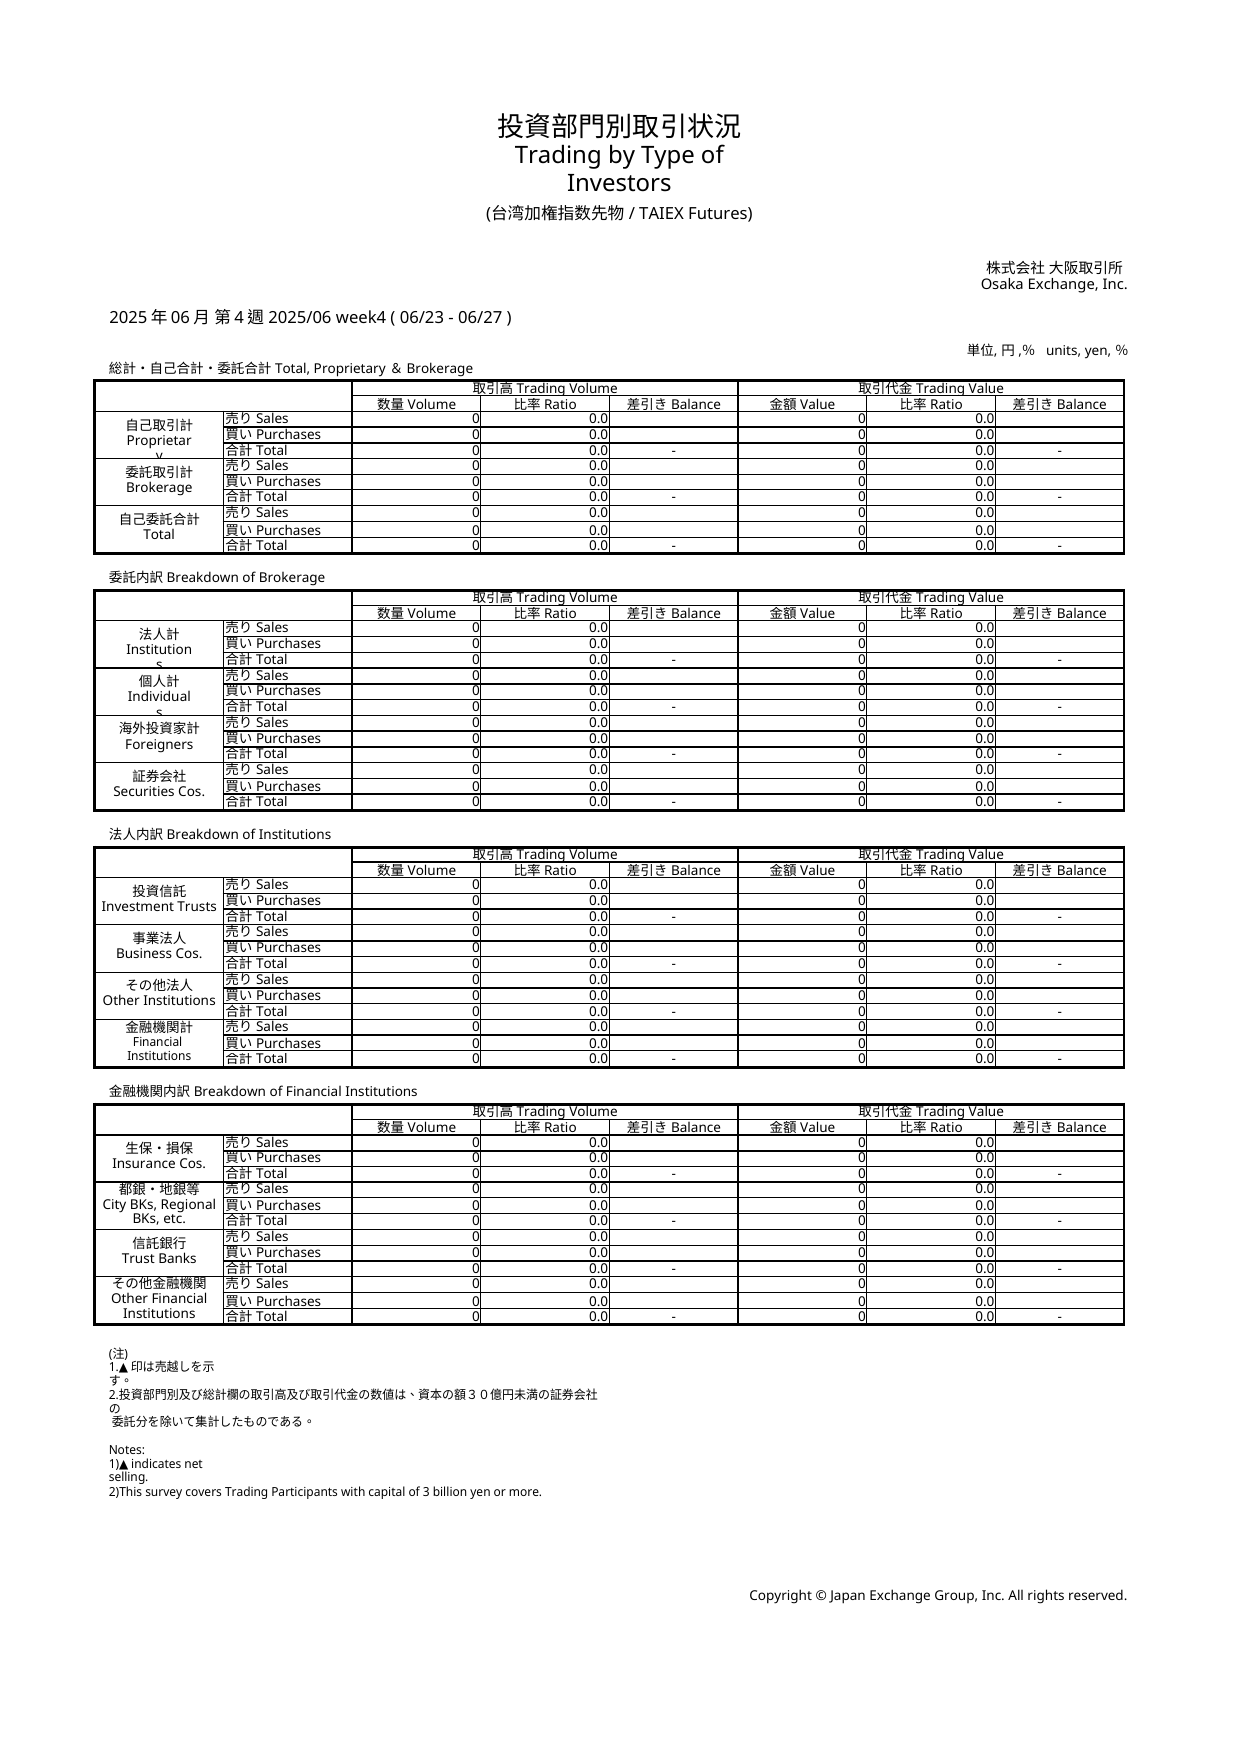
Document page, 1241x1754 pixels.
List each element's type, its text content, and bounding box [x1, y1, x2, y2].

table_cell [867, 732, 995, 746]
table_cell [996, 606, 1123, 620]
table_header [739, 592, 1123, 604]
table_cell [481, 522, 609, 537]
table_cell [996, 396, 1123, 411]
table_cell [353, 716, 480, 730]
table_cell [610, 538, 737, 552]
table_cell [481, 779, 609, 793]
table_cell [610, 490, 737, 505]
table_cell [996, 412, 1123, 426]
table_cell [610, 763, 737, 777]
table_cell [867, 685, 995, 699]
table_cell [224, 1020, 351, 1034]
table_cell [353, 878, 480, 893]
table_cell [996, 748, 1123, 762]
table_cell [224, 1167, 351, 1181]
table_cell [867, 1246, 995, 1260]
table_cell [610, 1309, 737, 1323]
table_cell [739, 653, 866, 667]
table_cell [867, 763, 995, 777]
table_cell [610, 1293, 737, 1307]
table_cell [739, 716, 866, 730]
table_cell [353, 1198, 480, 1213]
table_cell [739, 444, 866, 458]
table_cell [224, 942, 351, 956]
text Copyright © Japan Exchange Group, Inc. All rights reserved. [104, 1590, 831, 1603]
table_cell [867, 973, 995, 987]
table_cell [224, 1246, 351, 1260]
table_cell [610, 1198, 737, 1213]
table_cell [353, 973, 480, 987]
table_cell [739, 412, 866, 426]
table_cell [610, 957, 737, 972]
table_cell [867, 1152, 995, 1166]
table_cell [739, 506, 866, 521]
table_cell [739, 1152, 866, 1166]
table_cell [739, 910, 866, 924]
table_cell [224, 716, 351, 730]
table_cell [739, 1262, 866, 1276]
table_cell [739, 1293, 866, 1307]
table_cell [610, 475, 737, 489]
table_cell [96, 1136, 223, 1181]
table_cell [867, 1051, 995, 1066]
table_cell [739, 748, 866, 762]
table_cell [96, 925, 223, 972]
text 2025年06月 第4週 2025/06 week4 ( 06/23 - 06/27 ) [109, 310, 1134, 326]
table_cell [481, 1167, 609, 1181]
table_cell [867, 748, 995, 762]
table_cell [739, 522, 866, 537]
text Notes: 1)▲indicates net selling. [108, 1443, 234, 1485]
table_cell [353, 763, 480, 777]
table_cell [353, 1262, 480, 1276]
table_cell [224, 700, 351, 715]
text (台湾加権指数先物 / TAIEX Futures) [104, 206, 1134, 223]
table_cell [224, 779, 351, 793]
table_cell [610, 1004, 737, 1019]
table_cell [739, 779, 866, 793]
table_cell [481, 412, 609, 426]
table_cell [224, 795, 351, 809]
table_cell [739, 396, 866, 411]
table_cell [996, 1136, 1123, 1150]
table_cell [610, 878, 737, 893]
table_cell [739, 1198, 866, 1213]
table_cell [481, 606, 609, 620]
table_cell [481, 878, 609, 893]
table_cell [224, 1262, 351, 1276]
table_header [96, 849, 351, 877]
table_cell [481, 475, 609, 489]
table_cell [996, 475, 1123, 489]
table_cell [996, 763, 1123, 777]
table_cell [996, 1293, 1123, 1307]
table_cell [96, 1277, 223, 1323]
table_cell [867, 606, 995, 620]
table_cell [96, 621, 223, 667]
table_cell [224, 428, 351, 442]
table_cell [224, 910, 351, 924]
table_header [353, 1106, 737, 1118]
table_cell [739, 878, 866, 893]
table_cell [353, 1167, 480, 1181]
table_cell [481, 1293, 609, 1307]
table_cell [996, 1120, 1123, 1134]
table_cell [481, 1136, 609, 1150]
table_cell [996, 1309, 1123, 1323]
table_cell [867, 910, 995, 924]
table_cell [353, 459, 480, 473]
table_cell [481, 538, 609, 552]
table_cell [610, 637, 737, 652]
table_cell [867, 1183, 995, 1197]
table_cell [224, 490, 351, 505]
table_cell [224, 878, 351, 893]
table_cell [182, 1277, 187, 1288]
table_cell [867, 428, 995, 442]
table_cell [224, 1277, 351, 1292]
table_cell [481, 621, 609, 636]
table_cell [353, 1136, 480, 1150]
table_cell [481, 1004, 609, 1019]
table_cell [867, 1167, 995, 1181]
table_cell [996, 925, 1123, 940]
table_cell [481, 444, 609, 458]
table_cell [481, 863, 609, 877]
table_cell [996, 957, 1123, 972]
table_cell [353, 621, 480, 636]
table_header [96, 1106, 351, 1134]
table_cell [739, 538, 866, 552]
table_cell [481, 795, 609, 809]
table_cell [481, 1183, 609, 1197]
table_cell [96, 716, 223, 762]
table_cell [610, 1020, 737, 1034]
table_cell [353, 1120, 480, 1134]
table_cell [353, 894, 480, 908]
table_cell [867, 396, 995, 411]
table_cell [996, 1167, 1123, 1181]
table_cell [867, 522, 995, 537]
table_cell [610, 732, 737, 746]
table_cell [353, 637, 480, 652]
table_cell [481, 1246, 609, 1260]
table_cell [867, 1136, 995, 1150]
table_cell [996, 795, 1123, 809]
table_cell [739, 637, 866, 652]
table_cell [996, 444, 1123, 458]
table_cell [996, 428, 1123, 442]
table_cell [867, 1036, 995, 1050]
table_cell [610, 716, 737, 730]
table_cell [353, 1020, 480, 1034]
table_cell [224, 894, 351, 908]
text 法人内訳 Breakdown of Institutions [109, 829, 1134, 842]
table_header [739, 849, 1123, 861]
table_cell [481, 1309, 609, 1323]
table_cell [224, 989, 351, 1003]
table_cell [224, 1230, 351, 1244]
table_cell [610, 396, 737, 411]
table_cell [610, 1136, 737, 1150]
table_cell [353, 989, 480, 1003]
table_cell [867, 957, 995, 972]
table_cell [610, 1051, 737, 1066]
text 委託内訳 Breakdown of Brokerage [109, 572, 1134, 586]
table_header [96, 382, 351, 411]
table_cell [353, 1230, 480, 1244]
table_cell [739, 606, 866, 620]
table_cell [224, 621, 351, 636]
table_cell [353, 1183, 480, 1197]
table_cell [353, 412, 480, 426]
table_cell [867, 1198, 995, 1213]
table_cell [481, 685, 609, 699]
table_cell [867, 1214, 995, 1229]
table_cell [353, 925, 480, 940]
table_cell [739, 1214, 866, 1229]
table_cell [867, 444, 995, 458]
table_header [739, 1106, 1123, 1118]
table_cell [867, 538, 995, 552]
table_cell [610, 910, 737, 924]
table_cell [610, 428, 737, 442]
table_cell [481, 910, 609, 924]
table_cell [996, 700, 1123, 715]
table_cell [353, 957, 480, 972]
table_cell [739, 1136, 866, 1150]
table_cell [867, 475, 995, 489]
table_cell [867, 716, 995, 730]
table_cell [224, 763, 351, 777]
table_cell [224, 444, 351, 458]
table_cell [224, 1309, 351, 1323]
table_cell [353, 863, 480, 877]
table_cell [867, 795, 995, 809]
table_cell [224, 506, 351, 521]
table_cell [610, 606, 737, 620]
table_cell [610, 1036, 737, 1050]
text 金融機関内訳 Breakdown of Financial Institutions [109, 1086, 1134, 1099]
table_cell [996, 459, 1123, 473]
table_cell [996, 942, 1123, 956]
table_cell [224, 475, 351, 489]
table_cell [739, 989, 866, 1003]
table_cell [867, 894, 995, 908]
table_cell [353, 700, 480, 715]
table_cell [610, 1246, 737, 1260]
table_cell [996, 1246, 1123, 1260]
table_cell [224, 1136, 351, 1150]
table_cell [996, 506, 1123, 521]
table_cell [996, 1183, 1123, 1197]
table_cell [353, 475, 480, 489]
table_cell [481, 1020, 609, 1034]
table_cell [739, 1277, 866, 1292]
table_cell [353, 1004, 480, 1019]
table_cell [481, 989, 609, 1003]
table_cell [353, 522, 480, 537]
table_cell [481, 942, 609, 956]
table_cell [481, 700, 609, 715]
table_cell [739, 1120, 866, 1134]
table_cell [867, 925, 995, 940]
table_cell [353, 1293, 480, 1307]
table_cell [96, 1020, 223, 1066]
text 2.投資部門別及び総計欄の取引高及び取引代金の数値は、資本の額３０億円未満の証券会社の 委託分を除いて集計したものである。 [108, 1388, 609, 1430]
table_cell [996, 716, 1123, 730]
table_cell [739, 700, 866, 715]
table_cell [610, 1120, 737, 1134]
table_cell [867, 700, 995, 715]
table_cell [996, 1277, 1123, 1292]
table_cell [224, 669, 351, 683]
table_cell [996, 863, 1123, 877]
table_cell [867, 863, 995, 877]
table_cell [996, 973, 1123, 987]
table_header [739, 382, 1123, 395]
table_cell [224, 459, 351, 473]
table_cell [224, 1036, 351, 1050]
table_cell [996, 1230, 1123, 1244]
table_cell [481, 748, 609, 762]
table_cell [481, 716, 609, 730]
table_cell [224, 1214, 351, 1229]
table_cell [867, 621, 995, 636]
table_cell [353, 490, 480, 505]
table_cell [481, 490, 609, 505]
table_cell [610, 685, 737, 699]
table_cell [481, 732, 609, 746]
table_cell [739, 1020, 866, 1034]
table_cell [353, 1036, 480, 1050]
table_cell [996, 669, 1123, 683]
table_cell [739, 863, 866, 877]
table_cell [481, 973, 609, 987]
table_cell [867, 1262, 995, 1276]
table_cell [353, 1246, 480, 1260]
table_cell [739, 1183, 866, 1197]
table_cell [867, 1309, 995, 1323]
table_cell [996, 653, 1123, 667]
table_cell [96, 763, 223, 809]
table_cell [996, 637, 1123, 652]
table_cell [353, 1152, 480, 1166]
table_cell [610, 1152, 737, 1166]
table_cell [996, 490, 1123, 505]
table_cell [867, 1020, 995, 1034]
text (注) 1.▲印は売越しを示す。 [108, 1347, 234, 1388]
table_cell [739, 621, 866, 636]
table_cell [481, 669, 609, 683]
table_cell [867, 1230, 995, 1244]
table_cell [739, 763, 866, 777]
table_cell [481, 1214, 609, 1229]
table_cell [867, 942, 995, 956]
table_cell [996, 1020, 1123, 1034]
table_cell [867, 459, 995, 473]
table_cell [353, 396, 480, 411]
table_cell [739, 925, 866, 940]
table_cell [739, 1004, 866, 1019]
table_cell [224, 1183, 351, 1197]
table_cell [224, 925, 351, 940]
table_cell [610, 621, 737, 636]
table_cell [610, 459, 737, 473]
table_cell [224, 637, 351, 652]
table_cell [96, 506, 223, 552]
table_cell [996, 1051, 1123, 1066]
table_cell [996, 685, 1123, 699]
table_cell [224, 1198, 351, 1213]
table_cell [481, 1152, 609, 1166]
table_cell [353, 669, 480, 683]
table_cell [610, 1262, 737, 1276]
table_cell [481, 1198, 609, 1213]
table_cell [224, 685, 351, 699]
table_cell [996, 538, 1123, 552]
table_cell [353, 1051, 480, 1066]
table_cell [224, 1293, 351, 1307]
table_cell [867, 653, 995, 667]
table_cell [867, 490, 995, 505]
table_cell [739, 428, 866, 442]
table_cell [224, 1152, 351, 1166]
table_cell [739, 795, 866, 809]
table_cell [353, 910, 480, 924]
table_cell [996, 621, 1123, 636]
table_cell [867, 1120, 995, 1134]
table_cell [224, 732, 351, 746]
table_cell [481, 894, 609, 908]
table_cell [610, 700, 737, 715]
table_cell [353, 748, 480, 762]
text 株式会社 大阪取引所 Osaka Exchange, Inc. [974, 261, 1134, 293]
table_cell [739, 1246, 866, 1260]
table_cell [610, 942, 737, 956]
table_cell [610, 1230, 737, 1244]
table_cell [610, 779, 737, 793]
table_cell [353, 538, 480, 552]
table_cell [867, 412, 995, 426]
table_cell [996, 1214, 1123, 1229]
text 投資部門別取引状況 Trading by Type of Investors [464, 114, 774, 196]
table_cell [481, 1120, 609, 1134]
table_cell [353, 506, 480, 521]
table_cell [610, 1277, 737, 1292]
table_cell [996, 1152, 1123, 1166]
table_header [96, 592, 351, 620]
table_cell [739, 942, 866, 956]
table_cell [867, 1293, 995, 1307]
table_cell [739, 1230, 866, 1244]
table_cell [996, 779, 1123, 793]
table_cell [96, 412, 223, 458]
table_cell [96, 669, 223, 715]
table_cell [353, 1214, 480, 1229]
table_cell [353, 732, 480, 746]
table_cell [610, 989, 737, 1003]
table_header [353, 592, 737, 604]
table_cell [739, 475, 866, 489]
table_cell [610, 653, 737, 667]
text 総計・自己合計・委託合計 Total, Proprietary ＆ Brokerage [109, 363, 1134, 376]
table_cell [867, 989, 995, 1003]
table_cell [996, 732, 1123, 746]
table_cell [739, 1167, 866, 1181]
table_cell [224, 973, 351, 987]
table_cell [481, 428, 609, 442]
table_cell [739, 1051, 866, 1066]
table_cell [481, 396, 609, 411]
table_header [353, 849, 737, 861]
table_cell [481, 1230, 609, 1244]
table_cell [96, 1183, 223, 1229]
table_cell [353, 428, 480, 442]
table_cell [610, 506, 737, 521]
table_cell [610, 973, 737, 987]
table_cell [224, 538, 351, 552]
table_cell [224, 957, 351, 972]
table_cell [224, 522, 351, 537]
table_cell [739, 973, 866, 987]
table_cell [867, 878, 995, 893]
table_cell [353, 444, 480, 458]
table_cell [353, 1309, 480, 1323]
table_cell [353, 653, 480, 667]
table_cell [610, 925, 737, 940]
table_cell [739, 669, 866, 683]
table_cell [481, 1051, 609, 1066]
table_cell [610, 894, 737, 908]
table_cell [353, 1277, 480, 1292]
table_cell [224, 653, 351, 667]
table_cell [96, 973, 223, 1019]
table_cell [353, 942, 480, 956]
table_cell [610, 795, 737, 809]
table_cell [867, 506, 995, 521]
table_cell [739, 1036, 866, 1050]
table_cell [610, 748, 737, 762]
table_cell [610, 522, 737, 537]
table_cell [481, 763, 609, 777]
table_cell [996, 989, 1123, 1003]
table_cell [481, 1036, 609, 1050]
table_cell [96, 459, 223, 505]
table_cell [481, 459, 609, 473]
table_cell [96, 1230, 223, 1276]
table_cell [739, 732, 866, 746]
text 単位, 円 ,％ units, yen, ％ [104, 344, 1128, 358]
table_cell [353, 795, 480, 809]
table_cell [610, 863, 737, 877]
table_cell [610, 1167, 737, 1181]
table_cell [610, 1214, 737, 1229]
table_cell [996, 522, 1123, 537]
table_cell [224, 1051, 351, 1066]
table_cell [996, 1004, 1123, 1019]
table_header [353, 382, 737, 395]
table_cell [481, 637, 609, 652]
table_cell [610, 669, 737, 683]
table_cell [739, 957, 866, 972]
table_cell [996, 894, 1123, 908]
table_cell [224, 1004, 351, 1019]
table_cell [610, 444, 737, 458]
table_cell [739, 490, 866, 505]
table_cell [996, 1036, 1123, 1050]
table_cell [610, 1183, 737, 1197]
text Copyright © Japan Exchange Group, Inc. All rights reserved. [831, 1590, 1127, 1603]
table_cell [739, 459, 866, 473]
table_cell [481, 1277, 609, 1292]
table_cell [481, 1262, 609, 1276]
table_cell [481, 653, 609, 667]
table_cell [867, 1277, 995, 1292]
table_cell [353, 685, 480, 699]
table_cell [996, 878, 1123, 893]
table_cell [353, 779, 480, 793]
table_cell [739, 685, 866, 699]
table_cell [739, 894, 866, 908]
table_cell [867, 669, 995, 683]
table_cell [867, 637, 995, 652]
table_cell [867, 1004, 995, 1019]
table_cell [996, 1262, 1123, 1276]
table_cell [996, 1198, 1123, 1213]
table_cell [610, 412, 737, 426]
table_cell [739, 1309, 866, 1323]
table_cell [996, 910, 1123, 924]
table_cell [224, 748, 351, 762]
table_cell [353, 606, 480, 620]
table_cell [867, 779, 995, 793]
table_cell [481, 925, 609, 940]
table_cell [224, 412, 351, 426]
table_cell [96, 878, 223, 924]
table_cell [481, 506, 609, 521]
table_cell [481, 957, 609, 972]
